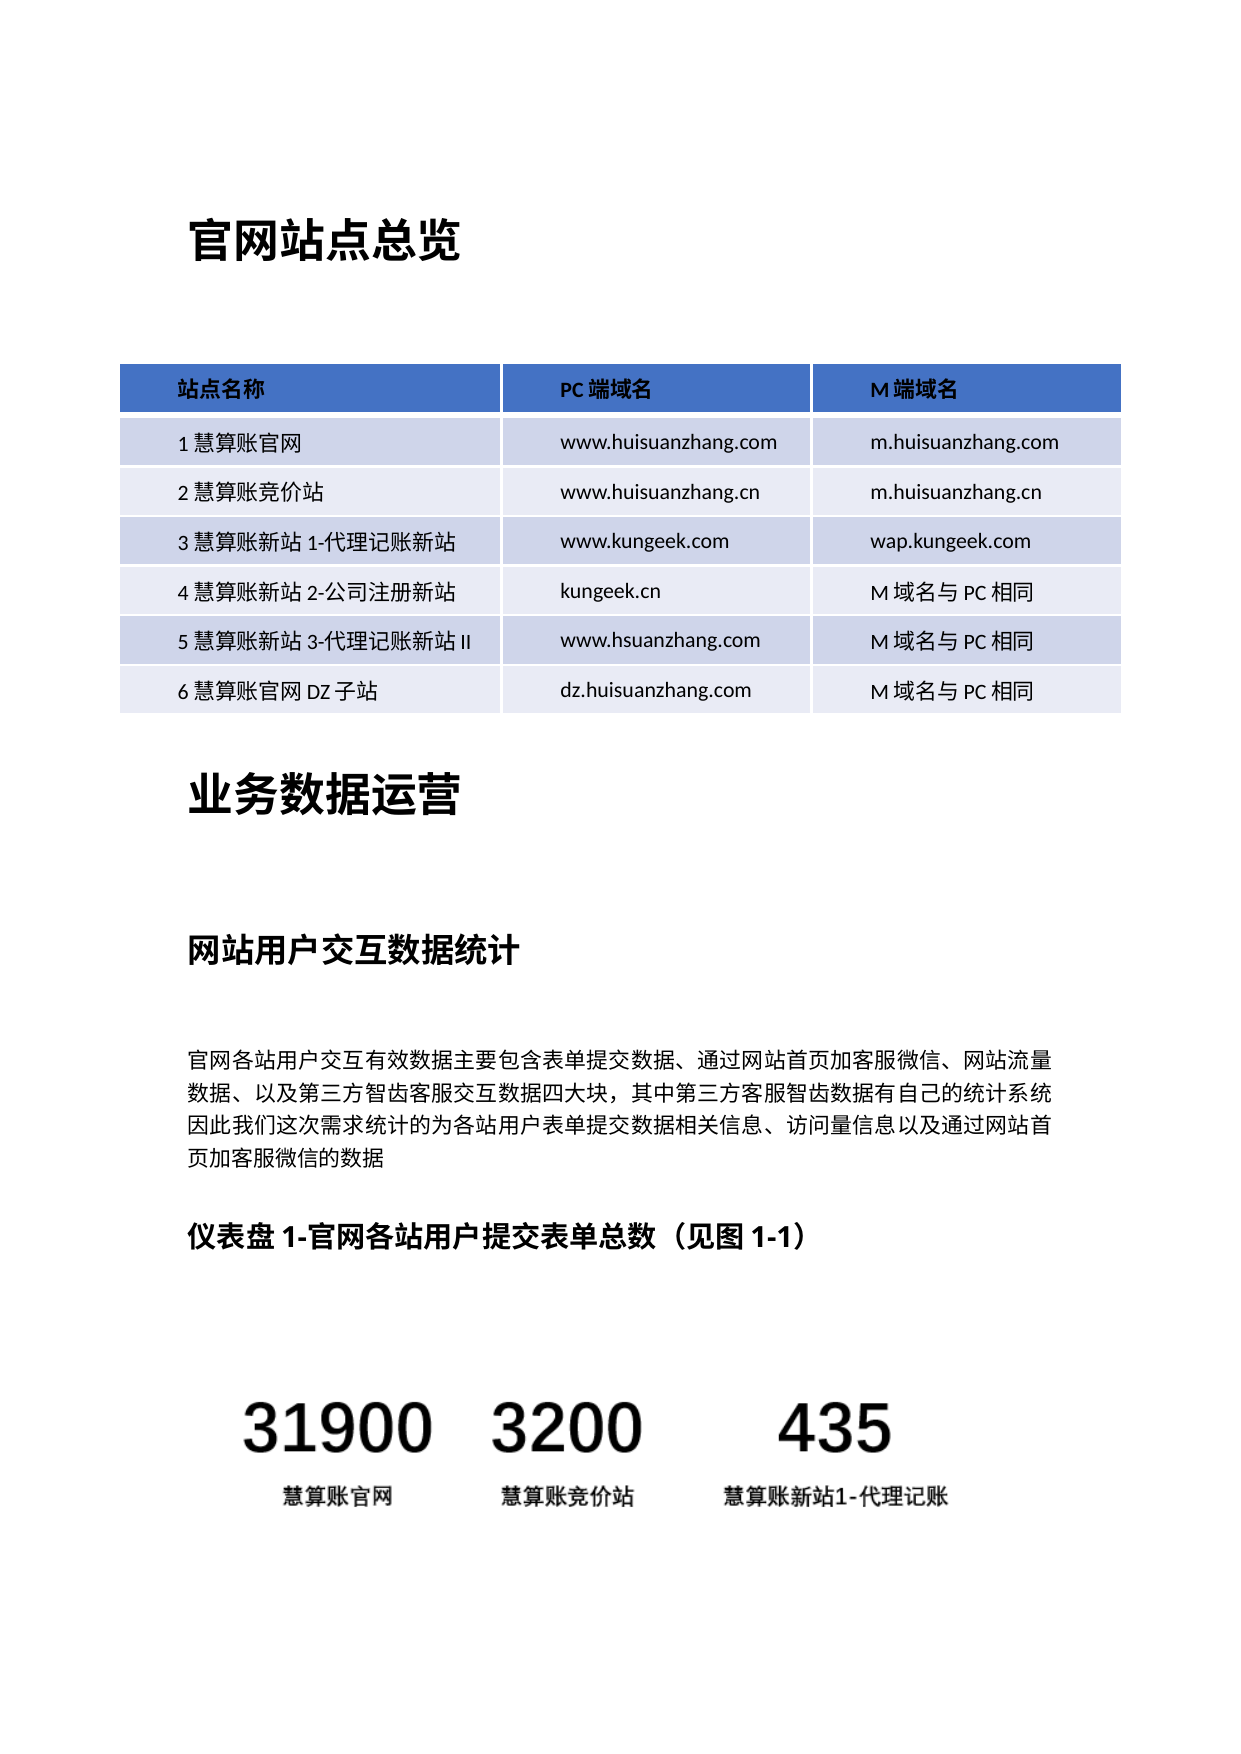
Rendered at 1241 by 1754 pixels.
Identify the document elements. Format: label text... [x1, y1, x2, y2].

table_cell 6慧算账官网DZ子站 [120, 666, 500, 713]
table_cell 2慧算账竞价站 [120, 468, 500, 515]
table_cell M域名与PC相同 [813, 616, 1121, 664]
table_cell wap.kungeek.com [813, 517, 1121, 564]
table_cell kungeek.cn [503, 567, 810, 614]
subtitle 业务数据运营 [187, 742, 1053, 840]
subtitle 仪表盘1-官网各站用户提交表单总数（见图1-1） [187, 1202, 1053, 1267]
table_cell 1慧算账官网 [120, 418, 500, 465]
picture [187, 1320, 1053, 1574]
table_cell m.huisuanzhang.com [813, 418, 1121, 465]
table_cell m.huisuanzhang.cn [813, 468, 1121, 515]
table_header 站点名称 [120, 364, 500, 412]
table_cell www.hsuanzhang.com [503, 616, 810, 664]
table_header M端域名 [813, 364, 1121, 412]
table_cell www.kungeek.com [503, 517, 810, 564]
table_cell 4慧算账新站2-公司注册新站 [120, 567, 500, 614]
subtitle 网站用户交互数据统计 [187, 916, 1053, 981]
table_cell www.huisuanzhang.com [503, 418, 810, 465]
table_cell M域名与PC相同 [813, 567, 1121, 614]
text 官网各站用户交互有效数据主要包含表单提交数据、通过网站首页加客服微信、网站流量数据、以及第三方智齿客服交互数据四大块，其中第三方客服智齿数据有自己的统计系统，因此我们这次需求统计的为各站用户表单提交数据相关信息、访问量信息以及通过网站首页加客服微信的数据 [187, 1043, 1053, 1173]
table_cell 3慧算账新站1-代理记账新站 [120, 517, 500, 564]
table_cell M域名与PC相同 [813, 666, 1121, 713]
subtitle 官网站点总览 [187, 189, 1053, 287]
table_header PC端域名 [503, 364, 810, 412]
table_cell dz.huisuanzhang.com [503, 666, 810, 713]
table_cell www.huisuanzhang.cn [503, 468, 810, 515]
table_cell 5慧算账新站3-代理记账新站II [120, 616, 500, 664]
